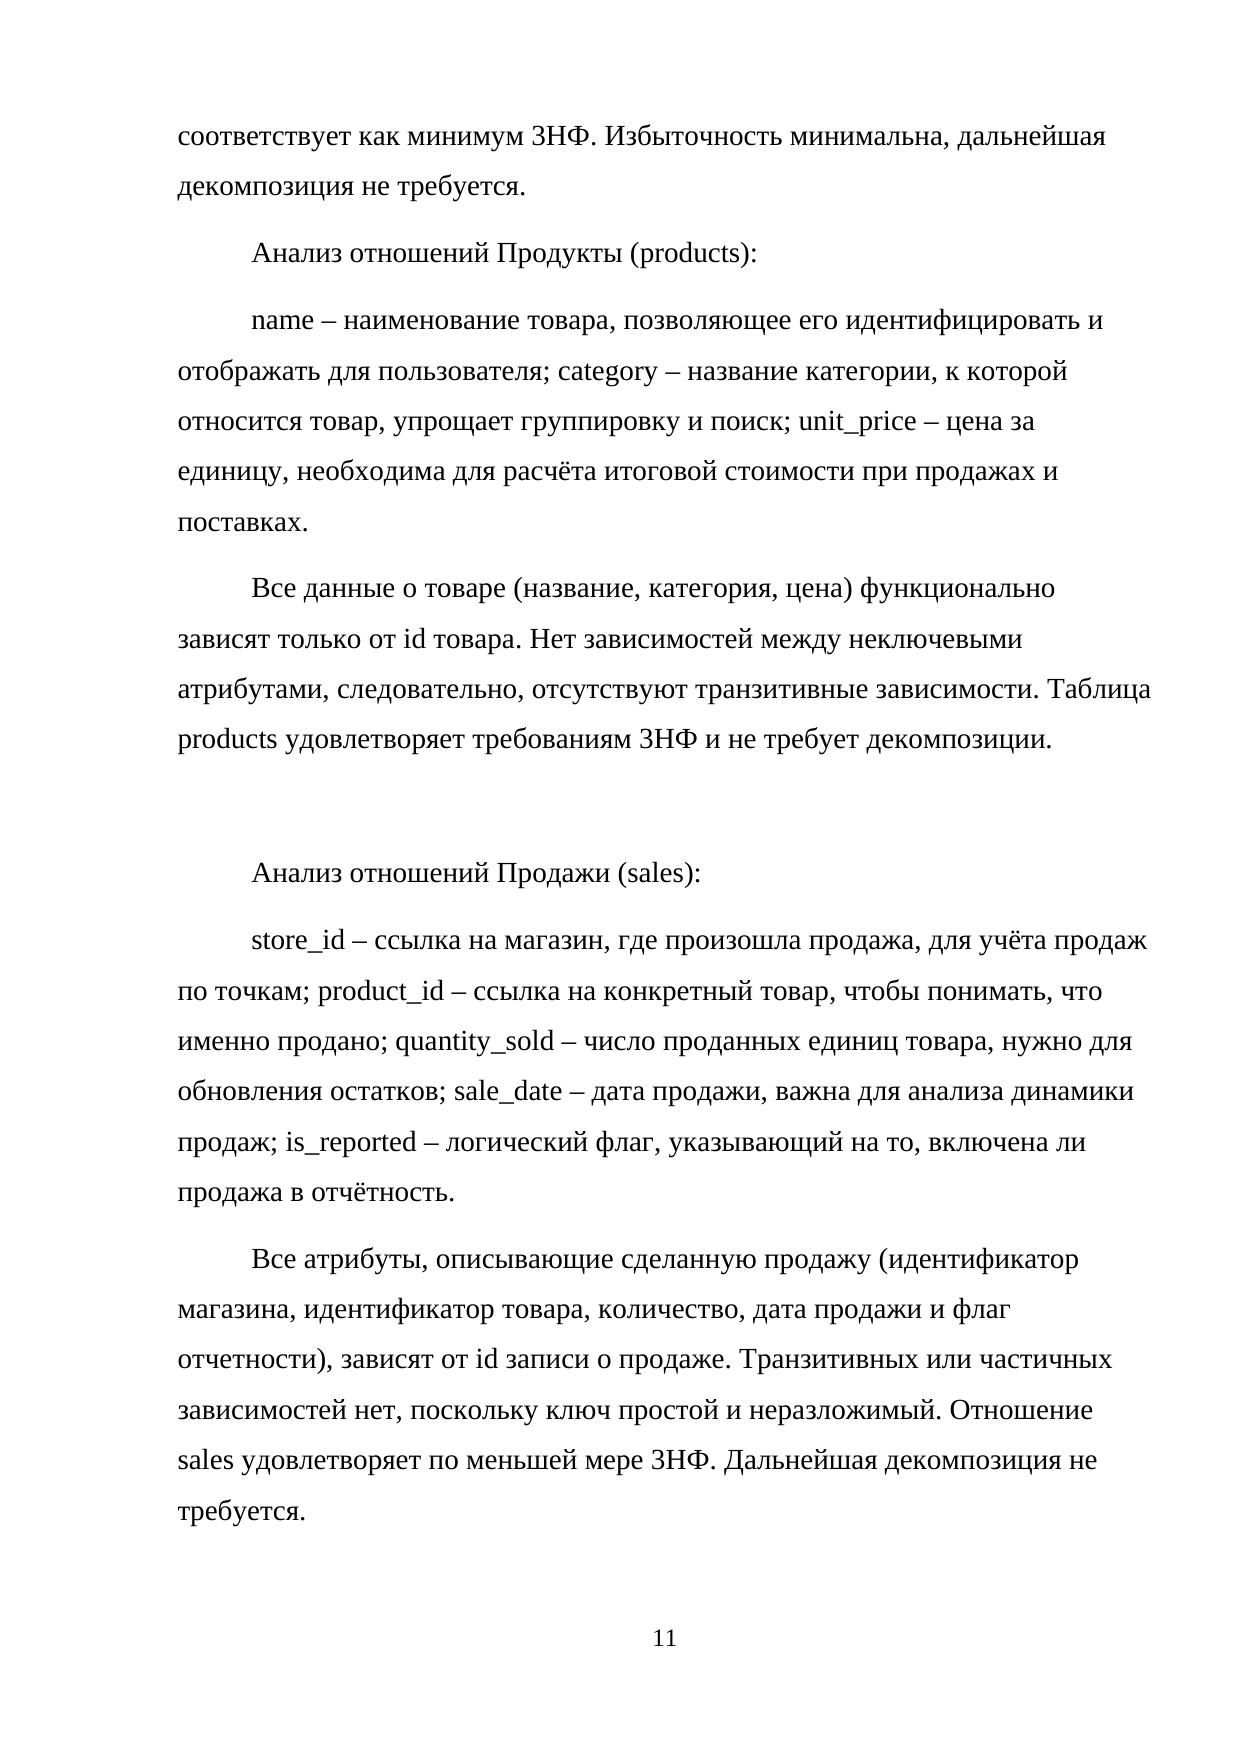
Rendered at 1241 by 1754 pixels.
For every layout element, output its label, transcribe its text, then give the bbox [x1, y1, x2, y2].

text Все атрибуты, описывающие сделанную продажу (идентификатор магазина, идентификатор товара, количество, дата продажи и флаг отчетности), зависят от id записи о продаже. Транзитивных или частичных зависимостей нет, поскольку ключ простой и неразложимый. Отношение sales удовлетворяет по меньшей мере 3НФ. Дальнейшая декомпозиция не требуется. [177, 1241, 1152, 1526]
text Анализ отношений Продукты (products): [177, 235, 1152, 269]
text Анализ отношений Продажи (sales): [177, 856, 1152, 889]
text name – наименование товара, позволяющее его идентифицировать и отображать для пользователя; category – название категории, к которой относится товар, упрощает группировку и поиск; unit_price – цена за единицу, необходима для расчёта итоговой стоимости при продажах и поставках. [177, 302, 1152, 537]
text Все данные о товаре (название, категория, цена) функционально зависят только от id товара. Нет зависимостей между неключевыми атрибутами, следовательно, отсутствуют транзитивные зависимости. Таблица products удовлетворяет требованиям 3НФ и не требует декомпозиции. [177, 571, 1152, 755]
text store_id – ссылка на магазин, где произошла продажа, для учёта продаж по точкам; product_id – ссылка на конкретный товар, чтобы понимать, что именно продано; quantity_sold – число проданных единиц товара, нужно для обновления остатков; sale_date – дата продажи, важна для анализа динамики продаж; is_reported – логический флаг, указывающий на то, включена ли продажа в отчётность. [177, 922, 1152, 1208]
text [177, 118, 1152, 202]
